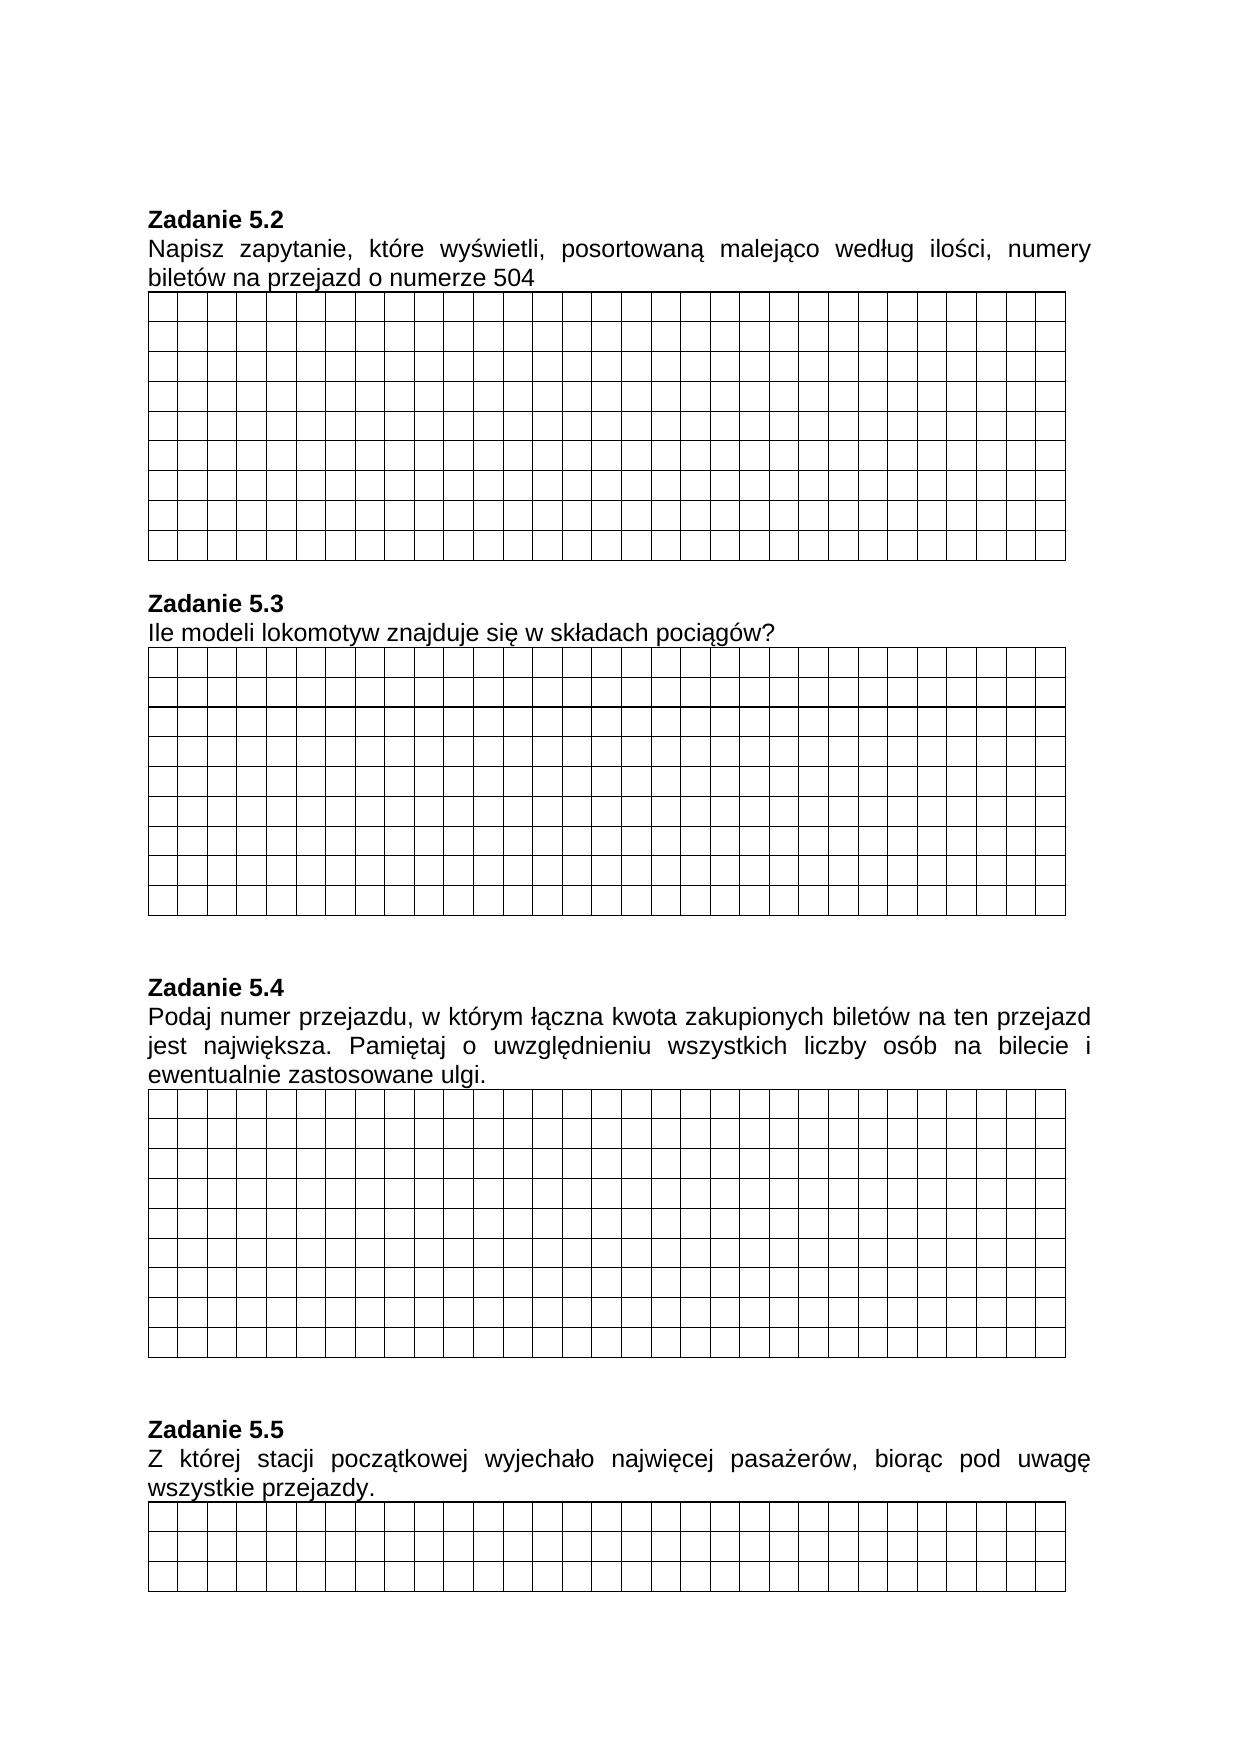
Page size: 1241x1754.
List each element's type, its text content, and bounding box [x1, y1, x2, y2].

table_cell [297, 1328, 325, 1357]
table_cell [474, 737, 503, 766]
table_cell [563, 1562, 591, 1591]
table_cell [1007, 1298, 1035, 1327]
table_cell [237, 531, 266, 559]
table_cell [297, 501, 325, 530]
table_cell [533, 531, 562, 559]
table_cell [267, 412, 296, 440]
table_cell [208, 471, 236, 500]
table_cell [415, 1562, 443, 1591]
table_cell [799, 531, 828, 559]
table_cell [474, 1532, 503, 1561]
table_header [681, 648, 710, 677]
table_cell [622, 708, 651, 736]
table_cell [297, 531, 325, 559]
table_cell [740, 827, 769, 855]
table_cell [474, 797, 503, 826]
table_header [444, 1090, 473, 1118]
table_cell [444, 1562, 473, 1591]
table_cell [711, 856, 739, 885]
table_cell [622, 531, 651, 559]
table_cell [178, 412, 207, 440]
table_cell [711, 501, 739, 530]
table_cell [859, 352, 887, 381]
table_cell [859, 767, 887, 796]
table_cell [208, 797, 236, 826]
table_cell [681, 1268, 710, 1297]
table_cell [592, 322, 621, 351]
table_header [563, 1090, 591, 1118]
table_header [947, 648, 976, 677]
table_cell [740, 708, 769, 736]
table_cell [947, 1149, 976, 1178]
table_cell [356, 412, 384, 440]
table_cell [888, 1149, 917, 1178]
table_cell [415, 501, 443, 530]
table_cell [947, 1562, 976, 1591]
table_cell [237, 767, 266, 796]
table_cell [208, 767, 236, 796]
table_header [711, 293, 739, 321]
table_cell [474, 471, 503, 500]
table_cell [326, 1562, 355, 1591]
table_cell [622, 441, 651, 470]
table_cell [859, 531, 887, 559]
table_header [711, 648, 739, 677]
table_cell [178, 1532, 207, 1561]
table_cell [356, 1532, 384, 1561]
table_cell [1036, 886, 1065, 915]
table_cell [681, 1532, 710, 1561]
table_cell [652, 382, 680, 411]
table_cell [149, 1149, 177, 1178]
table_cell [237, 1268, 266, 1297]
table_cell [799, 1532, 828, 1561]
table_cell [178, 501, 207, 530]
table_cell [504, 322, 532, 351]
table_cell [533, 708, 562, 736]
table_cell [977, 1562, 1006, 1591]
table_cell [770, 501, 798, 530]
table_cell [563, 1298, 591, 1327]
table_cell [385, 1298, 414, 1327]
table_cell [652, 1239, 680, 1267]
table_cell [1007, 471, 1035, 500]
table_cell [740, 856, 769, 885]
table_cell [652, 1179, 680, 1208]
table_cell [444, 1298, 473, 1327]
table_cell [799, 797, 828, 826]
table_cell [918, 441, 946, 470]
table_cell [711, 827, 739, 855]
table_cell [415, 886, 443, 915]
table_cell [533, 767, 562, 796]
table_header [681, 1090, 710, 1118]
table_cell [385, 797, 414, 826]
table_cell [208, 737, 236, 766]
table_cell [533, 501, 562, 530]
table_cell [415, 322, 443, 351]
table_cell [237, 1298, 266, 1327]
table_cell [563, 886, 591, 915]
table_cell [356, 501, 384, 530]
table_cell [208, 886, 236, 915]
table_cell [711, 1149, 739, 1178]
table_cell [415, 1119, 443, 1148]
table_cell [474, 1149, 503, 1178]
table_cell [888, 797, 917, 826]
table_header [652, 1090, 680, 1118]
table_cell [1007, 1119, 1035, 1148]
table_cell [592, 1179, 621, 1208]
table_cell [533, 1328, 562, 1357]
table_cell [356, 1298, 384, 1327]
table_cell [652, 678, 680, 706]
table_cell [533, 1149, 562, 1178]
table_cell [622, 1119, 651, 1148]
table_cell [149, 797, 177, 826]
table_cell [178, 1119, 207, 1148]
table_cell [356, 1562, 384, 1591]
table_header [799, 648, 828, 677]
table_cell [208, 1268, 236, 1297]
table_cell [149, 1119, 177, 1148]
table_cell [770, 827, 798, 855]
table_cell [563, 678, 591, 706]
table_cell [385, 1328, 414, 1357]
table_cell [770, 1562, 798, 1591]
table_cell [799, 1268, 828, 1297]
table_cell [859, 737, 887, 766]
table_cell [977, 382, 1006, 411]
table_header [297, 648, 325, 677]
table_cell [326, 767, 355, 796]
table_cell [622, 1532, 651, 1561]
table_cell [267, 501, 296, 530]
table_cell [1007, 412, 1035, 440]
table_header [297, 1090, 325, 1118]
table_cell [947, 1179, 976, 1208]
table_cell [1007, 737, 1035, 766]
table_cell [415, 1179, 443, 1208]
table_cell [208, 1209, 236, 1237]
table_cell [918, 856, 946, 885]
table_cell [652, 531, 680, 559]
table_cell [297, 1298, 325, 1327]
table_header [770, 293, 798, 321]
table_cell [947, 797, 976, 826]
table_cell [533, 412, 562, 440]
table_header [740, 648, 769, 677]
table_cell [504, 1298, 532, 1327]
table_header [829, 293, 858, 321]
table_cell [681, 708, 710, 736]
table_cell [237, 322, 266, 351]
table_header [770, 1090, 798, 1118]
table_header [1036, 1503, 1065, 1531]
table_cell [888, 1119, 917, 1148]
table_cell [444, 382, 473, 411]
table_header [652, 1503, 680, 1531]
table_cell [1036, 737, 1065, 766]
table_cell [237, 382, 266, 411]
table_cell [444, 1268, 473, 1297]
table_cell [711, 1328, 739, 1357]
table_header [918, 293, 946, 321]
table_cell [444, 1209, 473, 1237]
table_cell [888, 441, 917, 470]
table_cell [267, 678, 296, 706]
table_cell [444, 352, 473, 381]
table_cell [504, 501, 532, 530]
table_cell [563, 1149, 591, 1178]
table_header [740, 1090, 769, 1118]
table_cell [385, 352, 414, 381]
table_cell [770, 1119, 798, 1148]
table_cell [859, 678, 887, 706]
table_cell [977, 708, 1006, 736]
table_cell [1007, 856, 1035, 885]
table_cell [444, 471, 473, 500]
table_cell [208, 1562, 236, 1591]
table_cell [592, 412, 621, 440]
table_cell [1007, 1209, 1035, 1237]
table_cell [859, 1298, 887, 1327]
table_cell [415, 382, 443, 411]
table_cell [237, 737, 266, 766]
table_cell [297, 1268, 325, 1297]
table_cell [681, 767, 710, 796]
table_cell [444, 767, 473, 796]
table_cell [799, 678, 828, 706]
table_cell [356, 1239, 384, 1267]
table_cell [592, 737, 621, 766]
table_header [208, 648, 236, 677]
table_cell [237, 441, 266, 470]
table_cell [652, 797, 680, 826]
table_cell [829, 708, 858, 736]
table_cell [563, 322, 591, 351]
table_cell [740, 737, 769, 766]
table_cell [622, 856, 651, 885]
table_cell [149, 1239, 177, 1267]
table_cell [918, 412, 946, 440]
table_cell [622, 1268, 651, 1297]
table_cell [237, 471, 266, 500]
table_cell [1007, 1532, 1035, 1561]
table_cell [770, 412, 798, 440]
table_header [563, 1503, 591, 1531]
table_cell [918, 352, 946, 381]
table_cell [533, 1119, 562, 1148]
table_header [711, 1090, 739, 1118]
table_header [474, 293, 503, 321]
table_cell [859, 382, 887, 411]
table_cell [859, 1179, 887, 1208]
table_cell [977, 767, 1006, 796]
table_cell [652, 856, 680, 885]
table_cell [977, 441, 1006, 470]
table_cell [474, 322, 503, 351]
table_cell [829, 737, 858, 766]
table_cell [208, 441, 236, 470]
table_header [770, 648, 798, 677]
table_cell [267, 1179, 296, 1208]
table_cell [326, 322, 355, 351]
table_cell [711, 1532, 739, 1561]
table_cell [385, 471, 414, 500]
table_cell [799, 441, 828, 470]
table_cell [563, 1532, 591, 1561]
table_cell [977, 1239, 1006, 1267]
table_cell [297, 827, 325, 855]
table_cell [326, 382, 355, 411]
table_cell [592, 531, 621, 559]
table_cell [711, 1239, 739, 1267]
table_cell [415, 767, 443, 796]
table_cell [711, 1298, 739, 1327]
table_cell [592, 678, 621, 706]
table_cell [237, 1532, 266, 1561]
table_cell [444, 827, 473, 855]
table_cell [829, 1239, 858, 1267]
table_cell [1036, 352, 1065, 381]
table_cell [829, 1149, 858, 1178]
table_cell [504, 531, 532, 559]
table_cell [947, 1209, 976, 1237]
table_cell [1007, 767, 1035, 796]
table_cell [1007, 797, 1035, 826]
table_cell [918, 471, 946, 500]
table_cell [237, 501, 266, 530]
table_header [799, 1090, 828, 1118]
table_cell [740, 1149, 769, 1178]
table_cell [415, 737, 443, 766]
table_cell [178, 797, 207, 826]
table_cell [770, 1298, 798, 1327]
table_cell [267, 1328, 296, 1357]
table_cell [563, 1239, 591, 1267]
table_cell [681, 352, 710, 381]
table_cell [740, 1268, 769, 1297]
table_cell [592, 352, 621, 381]
table_header [1007, 648, 1035, 677]
table_cell [622, 1562, 651, 1591]
table_cell [208, 1179, 236, 1208]
table_cell [385, 501, 414, 530]
table_cell [1036, 827, 1065, 855]
table_cell [711, 1209, 739, 1237]
table_cell [178, 856, 207, 885]
table_cell [237, 352, 266, 381]
table_cell [474, 1239, 503, 1267]
table_cell [652, 886, 680, 915]
table_header [563, 293, 591, 321]
table_cell [237, 1209, 266, 1237]
table_cell [592, 767, 621, 796]
table_cell [918, 1562, 946, 1591]
table_cell [947, 1532, 976, 1561]
table_cell [652, 501, 680, 530]
table_cell [770, 1149, 798, 1178]
table_cell [149, 737, 177, 766]
table_cell [770, 767, 798, 796]
table_cell [888, 1209, 917, 1237]
table_cell [1007, 1328, 1035, 1357]
table_cell [326, 1149, 355, 1178]
table_cell [681, 1179, 710, 1208]
table_header [563, 648, 591, 677]
table_cell [533, 352, 562, 381]
table_cell [799, 827, 828, 855]
table_cell [652, 412, 680, 440]
table_cell [237, 886, 266, 915]
table_header [799, 1503, 828, 1531]
table_cell [947, 827, 976, 855]
table_cell [474, 531, 503, 559]
table_cell [504, 1328, 532, 1357]
table_cell [799, 767, 828, 796]
table_cell [563, 471, 591, 500]
table_header [297, 293, 325, 321]
table_cell [297, 856, 325, 885]
table_cell [740, 678, 769, 706]
table_cell [267, 827, 296, 855]
table_cell [770, 471, 798, 500]
table_cell [681, 1119, 710, 1148]
table_cell [799, 856, 828, 885]
table_cell [385, 827, 414, 855]
table_cell [977, 412, 1006, 440]
table_cell [385, 412, 414, 440]
text Ile modeli lokomotyw znajduje się w składach pociągów? [148, 618, 1093, 647]
table_cell [622, 322, 651, 351]
table_cell [799, 708, 828, 736]
table_header [415, 1090, 443, 1118]
table_cell [208, 1298, 236, 1327]
table_cell [622, 1328, 651, 1357]
table_header [267, 1503, 296, 1531]
table_header [533, 1090, 562, 1118]
table_cell [977, 1532, 1006, 1561]
table_cell [444, 412, 473, 440]
table_cell [770, 737, 798, 766]
table_cell [178, 352, 207, 381]
table_cell [149, 678, 177, 706]
table_cell [681, 797, 710, 826]
table_cell [356, 382, 384, 411]
table_cell [622, 767, 651, 796]
table_cell [829, 322, 858, 351]
table_cell [178, 886, 207, 915]
table_cell [444, 501, 473, 530]
table_cell [297, 1532, 325, 1561]
table_cell [1007, 441, 1035, 470]
table_cell [711, 1179, 739, 1208]
table_cell [444, 1149, 473, 1178]
table_cell [888, 827, 917, 855]
table_cell [622, 1298, 651, 1327]
table_cell [237, 1239, 266, 1267]
table_cell [563, 797, 591, 826]
table_cell [799, 412, 828, 440]
table_cell [208, 1328, 236, 1357]
table_header [208, 293, 236, 321]
table_header [385, 1090, 414, 1118]
table_cell [356, 531, 384, 559]
table_cell [149, 708, 177, 736]
table_cell [977, 827, 1006, 855]
table_header [859, 1503, 887, 1531]
table_cell [415, 412, 443, 440]
table_header [1007, 1090, 1035, 1118]
table_cell [918, 322, 946, 351]
table_cell [829, 827, 858, 855]
table_header [1036, 648, 1065, 677]
table_cell [356, 1268, 384, 1297]
table_header [237, 648, 266, 677]
table_cell [149, 886, 177, 915]
table_cell [208, 1532, 236, 1561]
text Z której stacji początkowej wyjechało najwięcej pasażerów, biorąc pod uwagę wszystkie przejazdy. [148, 1444, 1093, 1501]
table_cell [681, 827, 710, 855]
table_header [592, 648, 621, 677]
table_cell [474, 1119, 503, 1148]
table_cell [859, 1532, 887, 1561]
table_header [415, 648, 443, 677]
table_cell [356, 1149, 384, 1178]
table_cell [178, 708, 207, 736]
table_cell [385, 1209, 414, 1237]
table_header [237, 1503, 266, 1531]
table_cell [592, 382, 621, 411]
table_cell [770, 1209, 798, 1237]
table_cell [178, 531, 207, 559]
table_cell [208, 352, 236, 381]
table_cell [918, 501, 946, 530]
table_cell [178, 322, 207, 351]
table_cell [770, 678, 798, 706]
table_cell [444, 886, 473, 915]
table_cell [770, 708, 798, 736]
table_cell [149, 1209, 177, 1237]
table_cell [652, 1149, 680, 1178]
table_cell [622, 678, 651, 706]
table_cell [149, 322, 177, 351]
table_cell [504, 1119, 532, 1148]
table_cell [622, 886, 651, 915]
text Zadanie 5.5 [148, 1415, 1093, 1444]
table_cell [326, 856, 355, 885]
table_header [444, 1503, 473, 1531]
table_cell [888, 767, 917, 796]
table_cell [326, 1298, 355, 1327]
table_cell [888, 737, 917, 766]
table_cell [267, 322, 296, 351]
table_cell [267, 471, 296, 500]
table_cell [415, 1298, 443, 1327]
table_cell [859, 1328, 887, 1357]
table_header [918, 648, 946, 677]
table_cell [770, 352, 798, 381]
table_cell [533, 1209, 562, 1237]
table_header [652, 648, 680, 677]
table_cell [149, 382, 177, 411]
table_header [149, 648, 177, 677]
table_cell [208, 827, 236, 855]
table_cell [888, 501, 917, 530]
table_cell [385, 1268, 414, 1297]
table_cell [711, 382, 739, 411]
table_cell [799, 737, 828, 766]
table_cell [356, 1328, 384, 1357]
table_cell [652, 1328, 680, 1357]
table_cell [267, 531, 296, 559]
table_cell [1036, 1209, 1065, 1237]
table_cell [149, 856, 177, 885]
table_header [178, 648, 207, 677]
text Zadanie 5.2 [148, 205, 1093, 234]
table_cell [799, 352, 828, 381]
table_header [652, 293, 680, 321]
table_header [622, 1090, 651, 1118]
table_cell [888, 1268, 917, 1297]
table_cell [829, 382, 858, 411]
table_header [533, 648, 562, 677]
table_cell [829, 501, 858, 530]
table_header [326, 648, 355, 677]
table_cell [1036, 1119, 1065, 1148]
table_cell [326, 1239, 355, 1267]
table_header [888, 1503, 917, 1531]
table_header [740, 293, 769, 321]
table_cell [385, 1239, 414, 1267]
table_cell [947, 471, 976, 500]
table_header [859, 293, 887, 321]
table_cell [474, 856, 503, 885]
table_cell [859, 322, 887, 351]
table_cell [444, 1179, 473, 1208]
table_cell [533, 382, 562, 411]
table_cell [829, 471, 858, 500]
table_cell [888, 1562, 917, 1591]
table_cell [859, 1149, 887, 1178]
table_cell [888, 1298, 917, 1327]
table_cell [1007, 708, 1035, 736]
table_cell [178, 1328, 207, 1357]
table_cell [829, 856, 858, 885]
table_cell [918, 827, 946, 855]
table_header [474, 648, 503, 677]
table_cell [474, 767, 503, 796]
table_cell [1007, 382, 1035, 411]
table_cell [799, 382, 828, 411]
table_cell [1007, 1179, 1035, 1208]
table_cell [385, 1119, 414, 1148]
table_cell [859, 1268, 887, 1297]
table_cell [415, 708, 443, 736]
table_cell [444, 1239, 473, 1267]
table_cell [237, 1119, 266, 1148]
table_cell [829, 1532, 858, 1561]
table_cell [533, 1268, 562, 1297]
table_cell [208, 531, 236, 559]
table_cell [859, 797, 887, 826]
table_cell [533, 322, 562, 351]
table_cell [208, 708, 236, 736]
table_cell [859, 501, 887, 530]
table_cell [947, 382, 976, 411]
table_cell [592, 886, 621, 915]
table_cell [681, 1328, 710, 1357]
table_cell [208, 382, 236, 411]
table_cell [592, 827, 621, 855]
table_cell [149, 412, 177, 440]
table_cell [859, 1119, 887, 1148]
table_cell [415, 678, 443, 706]
table_cell [977, 1328, 1006, 1357]
table_cell [799, 501, 828, 530]
table_cell [977, 1119, 1006, 1148]
table_cell [385, 1179, 414, 1208]
table_cell [977, 737, 1006, 766]
table_cell [829, 1268, 858, 1297]
table_header [592, 1090, 621, 1118]
table_cell [799, 1179, 828, 1208]
table_cell [740, 501, 769, 530]
table_cell [297, 1149, 325, 1178]
table_cell [326, 412, 355, 440]
table_cell [533, 1532, 562, 1561]
table_cell [326, 1328, 355, 1357]
table_cell [178, 1298, 207, 1327]
table_cell [1007, 531, 1035, 559]
table_header [149, 1090, 177, 1118]
table_cell [356, 708, 384, 736]
table_cell [947, 1328, 976, 1357]
table_cell [799, 1149, 828, 1178]
table_cell [770, 1179, 798, 1208]
table_cell [178, 767, 207, 796]
table_header [178, 1503, 207, 1531]
table_cell [533, 678, 562, 706]
table_cell [297, 678, 325, 706]
table_header [592, 1503, 621, 1531]
table_cell [977, 1209, 1006, 1237]
table_cell [297, 886, 325, 915]
table_cell [977, 471, 1006, 500]
table_cell [504, 382, 532, 411]
table_cell [829, 678, 858, 706]
table_cell [1036, 382, 1065, 411]
table_header [681, 293, 710, 321]
table_header [977, 293, 1006, 321]
table_cell [208, 856, 236, 885]
table_cell [681, 1298, 710, 1327]
table_cell [592, 1268, 621, 1297]
table_cell [977, 1298, 1006, 1327]
table_cell [474, 412, 503, 440]
table_header [326, 1503, 355, 1531]
table_header [356, 293, 384, 321]
table_header [977, 1503, 1006, 1531]
table_cell [356, 1209, 384, 1237]
table_cell [859, 856, 887, 885]
table_cell [859, 708, 887, 736]
table_cell [149, 827, 177, 855]
table_cell [267, 737, 296, 766]
table_cell [267, 1562, 296, 1591]
table_cell [267, 1239, 296, 1267]
table_header [208, 1090, 236, 1118]
table_header [829, 1503, 858, 1531]
table_cell [1036, 708, 1065, 736]
table_cell [918, 708, 946, 736]
table_cell [681, 382, 710, 411]
table_cell [622, 382, 651, 411]
table_cell [385, 441, 414, 470]
table_header [326, 1090, 355, 1118]
table_cell [385, 1149, 414, 1178]
table_header [149, 1503, 177, 1531]
table_cell [297, 441, 325, 470]
table_cell [149, 441, 177, 470]
table_cell [918, 1298, 946, 1327]
table_cell [267, 767, 296, 796]
table_cell [947, 856, 976, 885]
table_cell [474, 352, 503, 381]
table_cell [681, 322, 710, 351]
table_cell [770, 1268, 798, 1297]
table_cell [1007, 501, 1035, 530]
table_cell [829, 352, 858, 381]
table_cell [1007, 1149, 1035, 1178]
table_cell [533, 1179, 562, 1208]
table_cell [977, 1268, 1006, 1297]
table_cell [178, 1562, 207, 1591]
table_cell [326, 1119, 355, 1148]
table_cell [681, 678, 710, 706]
table_header [415, 293, 443, 321]
table_cell [385, 767, 414, 796]
table_cell [356, 737, 384, 766]
table_cell [859, 886, 887, 915]
table_cell [622, 1179, 651, 1208]
table_cell [888, 708, 917, 736]
table_cell [563, 737, 591, 766]
table_cell [592, 1328, 621, 1357]
table_cell [297, 322, 325, 351]
table_header [622, 648, 651, 677]
table_cell [267, 441, 296, 470]
table_cell [740, 1298, 769, 1327]
table_cell [770, 441, 798, 470]
table_cell [267, 382, 296, 411]
table_cell [888, 1328, 917, 1357]
table_cell [681, 501, 710, 530]
table_header [474, 1090, 503, 1118]
table_header [918, 1503, 946, 1531]
table_cell [563, 501, 591, 530]
table_cell [947, 1298, 976, 1327]
table_cell [947, 352, 976, 381]
table_cell [711, 737, 739, 766]
table_cell [829, 797, 858, 826]
table_header [622, 1503, 651, 1531]
table_cell [326, 1268, 355, 1297]
table_cell [711, 678, 739, 706]
table_header [592, 293, 621, 321]
table_cell [947, 1239, 976, 1267]
table_cell [533, 471, 562, 500]
table_cell [444, 678, 473, 706]
table_cell [563, 1328, 591, 1357]
table_cell [415, 797, 443, 826]
table_cell [1036, 531, 1065, 559]
table_cell [799, 1119, 828, 1148]
table_cell [415, 1532, 443, 1561]
table_cell [415, 1149, 443, 1178]
table_cell [1036, 501, 1065, 530]
table_cell [1036, 1298, 1065, 1327]
table_cell [563, 1268, 591, 1297]
table_cell [711, 352, 739, 381]
table_cell [504, 827, 532, 855]
table_cell [326, 352, 355, 381]
table_cell [326, 678, 355, 706]
table_cell [237, 1562, 266, 1591]
table_cell [829, 1562, 858, 1591]
table_cell [504, 1179, 532, 1208]
table_cell [711, 767, 739, 796]
table_cell [918, 886, 946, 915]
table_cell [297, 1562, 325, 1591]
table_header [711, 1503, 739, 1531]
table_cell [711, 471, 739, 500]
table_cell [977, 531, 1006, 559]
table_cell [711, 531, 739, 559]
table_cell [178, 678, 207, 706]
table_cell [326, 471, 355, 500]
table_cell [415, 827, 443, 855]
table_cell [918, 737, 946, 766]
table_cell [740, 382, 769, 411]
table_cell [297, 382, 325, 411]
table_header [947, 1503, 976, 1531]
table_cell [297, 737, 325, 766]
table_cell [385, 1562, 414, 1591]
table_cell [918, 1268, 946, 1297]
table_cell [977, 886, 1006, 915]
table_cell [711, 708, 739, 736]
table_cell [415, 352, 443, 381]
table_header [208, 1503, 236, 1531]
table_cell [681, 1239, 710, 1267]
table_header [1036, 293, 1065, 321]
table_header [888, 648, 917, 677]
table_cell [592, 708, 621, 736]
table_cell [681, 441, 710, 470]
table_cell [533, 441, 562, 470]
table_header [356, 648, 384, 677]
table_cell [178, 737, 207, 766]
table_cell [415, 441, 443, 470]
table_cell [770, 1532, 798, 1561]
table_cell [444, 322, 473, 351]
text Zadanie 5.3 [148, 589, 1093, 618]
table_cell [267, 1298, 296, 1327]
table_cell [888, 412, 917, 440]
table_cell [888, 471, 917, 500]
table_cell [740, 1532, 769, 1561]
table_cell [711, 797, 739, 826]
table_header [178, 293, 207, 321]
table_cell [652, 471, 680, 500]
table_cell [267, 1149, 296, 1178]
table_cell [444, 737, 473, 766]
table_cell [740, 322, 769, 351]
table_cell [474, 382, 503, 411]
table_cell [504, 1239, 532, 1267]
table_cell [592, 501, 621, 530]
table_cell [859, 827, 887, 855]
table_cell [711, 412, 739, 440]
table_cell [563, 441, 591, 470]
table_cell [977, 1179, 1006, 1208]
table_header [356, 1090, 384, 1118]
table_cell [622, 827, 651, 855]
table_cell [533, 1562, 562, 1591]
table_cell [681, 531, 710, 559]
table_cell [178, 827, 207, 855]
table_cell [208, 678, 236, 706]
table_header [385, 293, 414, 321]
table_cell [208, 1149, 236, 1178]
table_header [237, 293, 266, 321]
table_cell [740, 441, 769, 470]
table_cell [415, 856, 443, 885]
table_cell [799, 886, 828, 915]
table_cell [947, 441, 976, 470]
table_cell [622, 1149, 651, 1178]
table_cell [149, 1562, 177, 1591]
table_cell [267, 1209, 296, 1237]
table_cell [504, 1149, 532, 1178]
table_header [149, 293, 177, 321]
table_cell [444, 1532, 473, 1561]
table_cell [829, 1298, 858, 1327]
table_cell [770, 322, 798, 351]
table_cell [444, 708, 473, 736]
table_header [1007, 1503, 1035, 1531]
table_cell [385, 322, 414, 351]
table_cell [385, 382, 414, 411]
table_header [829, 1090, 858, 1118]
table_cell [267, 856, 296, 885]
table_cell [149, 501, 177, 530]
table_cell [740, 1328, 769, 1357]
table_cell [356, 886, 384, 915]
table_cell [592, 1209, 621, 1237]
table_cell [149, 352, 177, 381]
table_cell [237, 708, 266, 736]
table_header [770, 1503, 798, 1531]
table_cell [829, 886, 858, 915]
table_cell [504, 412, 532, 440]
table_cell [237, 797, 266, 826]
table_cell [947, 412, 976, 440]
table_cell [592, 1532, 621, 1561]
table_cell [267, 352, 296, 381]
table_cell [918, 1179, 946, 1208]
table_cell [297, 471, 325, 500]
table_cell [622, 797, 651, 826]
table_cell [385, 886, 414, 915]
table_cell [297, 352, 325, 381]
table_cell [829, 531, 858, 559]
table_header [947, 1090, 976, 1118]
table_cell [740, 531, 769, 559]
table_cell [740, 412, 769, 440]
table_cell [592, 856, 621, 885]
table_cell [267, 708, 296, 736]
table_header [799, 293, 828, 321]
table_cell [947, 737, 976, 766]
table_cell [533, 797, 562, 826]
table_cell [474, 678, 503, 706]
table_cell [622, 501, 651, 530]
table_cell [474, 886, 503, 915]
table_cell [533, 856, 562, 885]
table_header [622, 293, 651, 321]
table_header [504, 648, 532, 677]
table_cell [1036, 1328, 1065, 1357]
table_cell [829, 441, 858, 470]
table_cell [326, 1532, 355, 1561]
table_cell [977, 856, 1006, 885]
table_cell [504, 1562, 532, 1591]
table_cell [592, 1298, 621, 1327]
table_cell [888, 678, 917, 706]
table_cell [533, 737, 562, 766]
table_cell [178, 382, 207, 411]
table_cell [1036, 441, 1065, 470]
table_cell [326, 827, 355, 855]
table_cell [356, 797, 384, 826]
text Podaj numer przejazdu, w którym łączna kwota zakupionych biletów na ten przejazd jest największa. Pamiętaj o uwzględnieniu wszystkich liczby osób na bilecie i ewentualnie zastosowane ulgi. [148, 1002, 1093, 1088]
table_cell [1007, 886, 1035, 915]
table_header [504, 1090, 532, 1118]
table_header [740, 1503, 769, 1531]
table_cell [740, 1239, 769, 1267]
table_cell [533, 1298, 562, 1327]
table_header [859, 648, 887, 677]
table_cell [356, 1119, 384, 1148]
table_cell [563, 767, 591, 796]
table_cell [237, 412, 266, 440]
table_cell [799, 1239, 828, 1267]
table_header [888, 1090, 917, 1118]
table_cell [829, 1179, 858, 1208]
table_cell [415, 1209, 443, 1237]
table_cell [208, 412, 236, 440]
table_cell [770, 1239, 798, 1267]
table_cell [237, 1179, 266, 1208]
table_cell [592, 471, 621, 500]
table_cell [474, 1328, 503, 1357]
table_cell [652, 322, 680, 351]
table_cell [1007, 322, 1035, 351]
table_cell [356, 441, 384, 470]
table_cell [652, 352, 680, 381]
table_header [918, 1090, 946, 1118]
table_cell [592, 1149, 621, 1178]
table_cell [178, 471, 207, 500]
table_cell [504, 441, 532, 470]
table_cell [563, 1119, 591, 1148]
table_cell [740, 797, 769, 826]
table_cell [652, 1532, 680, 1561]
table_cell [829, 412, 858, 440]
table_cell [977, 352, 1006, 381]
table_cell [592, 1562, 621, 1591]
table_cell [504, 352, 532, 381]
table_cell [563, 856, 591, 885]
table_cell [859, 1562, 887, 1591]
table_header [444, 648, 473, 677]
table_cell [149, 471, 177, 500]
table_cell [149, 531, 177, 559]
table_cell [297, 412, 325, 440]
table_cell [385, 856, 414, 885]
table_header [1007, 293, 1035, 321]
table_cell [652, 1562, 680, 1591]
table_cell [385, 737, 414, 766]
table_cell [356, 322, 384, 351]
table_cell [297, 708, 325, 736]
table_cell [711, 1562, 739, 1591]
table_cell [474, 1268, 503, 1297]
table_cell [385, 678, 414, 706]
table_cell [563, 1179, 591, 1208]
table_cell [326, 501, 355, 530]
table_cell [444, 531, 473, 559]
table_cell [415, 471, 443, 500]
table_header [385, 1503, 414, 1531]
table_cell [681, 886, 710, 915]
table_cell [326, 441, 355, 470]
table_header [237, 1090, 266, 1118]
table_cell [652, 708, 680, 736]
table_cell [681, 471, 710, 500]
table_cell [652, 1268, 680, 1297]
table_cell [1007, 678, 1035, 706]
table_cell [356, 352, 384, 381]
table_cell [415, 1239, 443, 1267]
table_cell [740, 352, 769, 381]
table_cell [267, 797, 296, 826]
table_cell [918, 1209, 946, 1237]
table_cell [1036, 1562, 1065, 1591]
table_cell [859, 1239, 887, 1267]
table_cell [356, 1179, 384, 1208]
table_cell [178, 441, 207, 470]
table_cell [859, 1209, 887, 1237]
table_cell [829, 1209, 858, 1237]
table_cell [178, 1268, 207, 1297]
table_cell [652, 737, 680, 766]
table_cell [888, 322, 917, 351]
table_cell [237, 1149, 266, 1178]
table_cell [681, 856, 710, 885]
table_cell [533, 1239, 562, 1267]
table_cell [977, 1149, 1006, 1178]
table_cell [356, 678, 384, 706]
table_cell [652, 1119, 680, 1148]
table_cell [149, 1532, 177, 1561]
table_cell [1036, 678, 1065, 706]
table_cell [1036, 1268, 1065, 1297]
table_header [474, 1503, 503, 1531]
table_cell [770, 886, 798, 915]
table_cell [918, 1239, 946, 1267]
table_cell [504, 1268, 532, 1297]
table_cell [504, 678, 532, 706]
table_cell [829, 1328, 858, 1357]
table_cell [267, 1532, 296, 1561]
table_cell [859, 471, 887, 500]
table_cell [356, 827, 384, 855]
table_cell [740, 1179, 769, 1208]
table_cell [474, 441, 503, 470]
table_cell [977, 501, 1006, 530]
table_cell [415, 1328, 443, 1357]
table_header [947, 293, 976, 321]
text Zadanie 5.4 [148, 973, 1093, 1002]
table_cell [208, 1119, 236, 1148]
table_header [297, 1503, 325, 1531]
table_cell [1036, 797, 1065, 826]
table_cell [444, 1119, 473, 1148]
table_cell [326, 708, 355, 736]
table_cell [799, 1298, 828, 1327]
table_cell [415, 1268, 443, 1297]
table_header [267, 648, 296, 677]
table_header [267, 293, 296, 321]
table_cell [622, 737, 651, 766]
table_header [444, 293, 473, 321]
table_cell [504, 797, 532, 826]
table_cell [474, 1209, 503, 1237]
table_cell [681, 1209, 710, 1237]
table_cell [918, 1328, 946, 1357]
table_cell [1036, 1532, 1065, 1561]
table_cell [888, 1239, 917, 1267]
table_cell [474, 708, 503, 736]
table_cell [622, 1239, 651, 1267]
table_header [1036, 1090, 1065, 1118]
table_cell [267, 1268, 296, 1297]
table_cell [947, 767, 976, 796]
table_cell [740, 471, 769, 500]
table_cell [1036, 1149, 1065, 1178]
table_cell [1036, 1179, 1065, 1208]
table_cell [208, 1239, 236, 1267]
table_cell [947, 708, 976, 736]
table_header [415, 1503, 443, 1531]
table_cell [444, 441, 473, 470]
table_cell [918, 797, 946, 826]
table_cell [592, 797, 621, 826]
table_cell [297, 767, 325, 796]
table_cell [504, 708, 532, 736]
table_header [356, 1503, 384, 1531]
table_cell [356, 856, 384, 885]
table_cell [652, 767, 680, 796]
table_header [326, 293, 355, 321]
table_cell [977, 678, 1006, 706]
table_cell [149, 1298, 177, 1327]
table_cell [652, 1298, 680, 1327]
table_cell [563, 382, 591, 411]
table_cell [799, 1328, 828, 1357]
table_cell [740, 1562, 769, 1591]
table_cell [799, 471, 828, 500]
table_cell [888, 856, 917, 885]
table_header [178, 1090, 207, 1118]
table_cell [504, 767, 532, 796]
table_cell [918, 1119, 946, 1148]
table_cell [504, 886, 532, 915]
table_cell [326, 797, 355, 826]
table_cell [918, 678, 946, 706]
table_cell [888, 531, 917, 559]
table_cell [444, 856, 473, 885]
table_cell [740, 886, 769, 915]
table_cell [563, 531, 591, 559]
table_cell [297, 797, 325, 826]
table_cell [770, 856, 798, 885]
table_header [504, 1503, 532, 1531]
table_cell [1036, 767, 1065, 796]
table_cell [297, 1119, 325, 1148]
table_cell [178, 1149, 207, 1178]
table_cell [356, 767, 384, 796]
table_cell [711, 886, 739, 915]
table_cell [237, 827, 266, 855]
table_cell [237, 1328, 266, 1357]
table_header [504, 293, 532, 321]
table_cell [829, 1119, 858, 1148]
table_header [829, 648, 858, 677]
table_cell [474, 1179, 503, 1208]
table_cell [415, 531, 443, 559]
table_cell [326, 737, 355, 766]
table_cell [947, 886, 976, 915]
table_cell [149, 1268, 177, 1297]
table_header [977, 1090, 1006, 1118]
table_cell [297, 1179, 325, 1208]
table_cell [888, 1532, 917, 1561]
table_cell [977, 797, 1006, 826]
table_cell [740, 1209, 769, 1237]
table_cell [149, 1179, 177, 1208]
table_cell [356, 471, 384, 500]
table_cell [178, 1239, 207, 1267]
table_cell [770, 797, 798, 826]
table_cell [504, 1209, 532, 1237]
table_cell [592, 441, 621, 470]
table_cell [859, 412, 887, 440]
table_cell [1036, 322, 1065, 351]
table_cell [326, 1179, 355, 1208]
text Napisz zapytanie, które wyświetli, posortowaną malejąco według ilości, numery biletów na przejazd o numerze 504 [148, 234, 1093, 291]
table_cell [1036, 412, 1065, 440]
table_cell [770, 382, 798, 411]
table_cell [326, 1209, 355, 1237]
table_cell [799, 1209, 828, 1237]
table_cell [829, 767, 858, 796]
table_cell [977, 322, 1006, 351]
table_cell [444, 1328, 473, 1357]
table_cell [1007, 1562, 1035, 1591]
table_cell [918, 767, 946, 796]
table_cell [947, 1119, 976, 1148]
table_cell [1007, 827, 1035, 855]
table_header [888, 293, 917, 321]
table_cell [474, 1562, 503, 1591]
table_cell [474, 827, 503, 855]
table_cell [681, 1149, 710, 1178]
table_cell [947, 322, 976, 351]
table_cell [947, 531, 976, 559]
table_cell [504, 471, 532, 500]
table_cell [799, 322, 828, 351]
table_cell [149, 1328, 177, 1357]
table_header [385, 648, 414, 677]
table_cell [888, 1179, 917, 1208]
table_cell [267, 886, 296, 915]
table_cell [947, 501, 976, 530]
table_cell [326, 531, 355, 559]
table_cell [149, 767, 177, 796]
table_cell [622, 1209, 651, 1237]
table_cell [622, 352, 651, 381]
table_cell [504, 1532, 532, 1561]
table_cell [474, 1298, 503, 1327]
table_cell [1036, 856, 1065, 885]
table_cell [563, 827, 591, 855]
table_cell [326, 886, 355, 915]
table_cell [1007, 1239, 1035, 1267]
table_cell [918, 531, 946, 559]
table_cell [533, 886, 562, 915]
table_cell [563, 412, 591, 440]
table_cell [1007, 1268, 1035, 1297]
table_cell [799, 1562, 828, 1591]
table_cell [622, 471, 651, 500]
table_cell [859, 441, 887, 470]
table_cell [681, 412, 710, 440]
table_cell [740, 767, 769, 796]
table_cell [474, 501, 503, 530]
table_cell [504, 737, 532, 766]
table_cell [711, 322, 739, 351]
table_cell [1036, 1239, 1065, 1267]
table_cell [178, 1179, 207, 1208]
table_cell [681, 1562, 710, 1591]
table_header [267, 1090, 296, 1118]
table_cell [918, 1532, 946, 1561]
table_cell [652, 1209, 680, 1237]
table_header [533, 1503, 562, 1531]
table_cell [533, 827, 562, 855]
table_cell [770, 531, 798, 559]
table_cell [918, 382, 946, 411]
table_cell [563, 708, 591, 736]
table_cell [1036, 471, 1065, 500]
table_cell [888, 886, 917, 915]
table_cell [237, 856, 266, 885]
table_cell [563, 352, 591, 381]
table_cell [770, 1328, 798, 1357]
table_header [681, 1503, 710, 1531]
table_cell [385, 1532, 414, 1561]
table_cell [652, 441, 680, 470]
table_cell [178, 1209, 207, 1237]
table_cell [385, 531, 414, 559]
table_cell [208, 501, 236, 530]
table_cell [622, 412, 651, 440]
table_cell [504, 856, 532, 885]
table_cell [711, 1268, 739, 1297]
table_cell [297, 1239, 325, 1267]
table_cell [444, 797, 473, 826]
table_cell [711, 441, 739, 470]
table_cell [711, 1119, 739, 1148]
table_cell [208, 322, 236, 351]
table_header [533, 293, 562, 321]
table_cell [237, 678, 266, 706]
table_cell [888, 382, 917, 411]
table_cell [267, 1119, 296, 1148]
table_cell [1007, 352, 1035, 381]
table_cell [563, 1209, 591, 1237]
table_cell [947, 1268, 976, 1297]
table_cell [297, 1209, 325, 1237]
table_header [977, 648, 1006, 677]
table_cell [740, 1119, 769, 1148]
table_cell [385, 708, 414, 736]
table_cell [918, 1149, 946, 1178]
table_cell [888, 352, 917, 381]
table_cell [947, 678, 976, 706]
table_cell [592, 1239, 621, 1267]
table_cell [681, 737, 710, 766]
table_header [859, 1090, 887, 1118]
table_cell [592, 1119, 621, 1148]
table_cell [652, 827, 680, 855]
